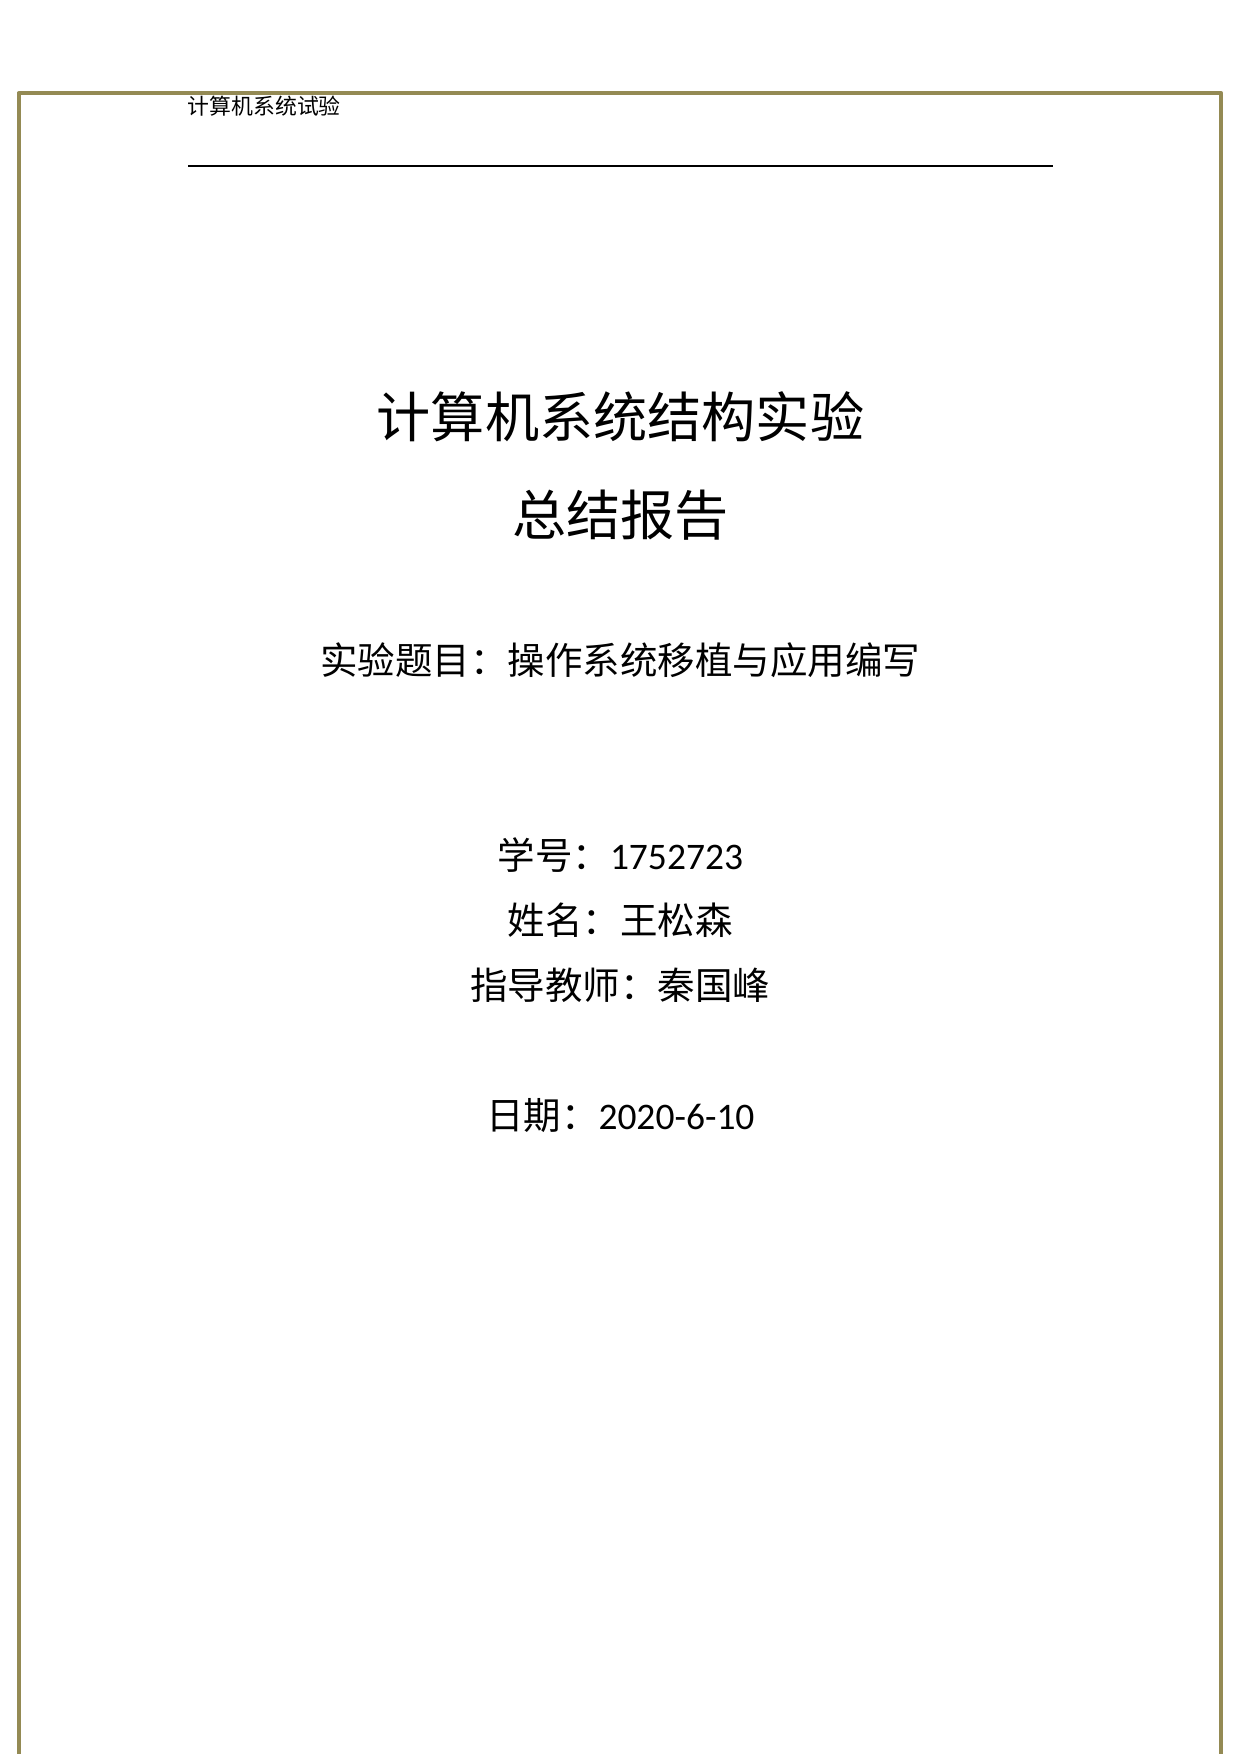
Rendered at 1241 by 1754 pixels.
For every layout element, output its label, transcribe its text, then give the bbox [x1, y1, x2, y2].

text 学号：1752723 [187, 820, 1053, 885]
text 指导教师：秦国峰 [187, 950, 1053, 1015]
text 总结报告 [187, 463, 1053, 560]
text 姓名：王松森 [187, 885, 1053, 950]
text 实验题目：操作系统移植与应用编写 [187, 625, 1053, 690]
text 日期：2020-6-10 [187, 1080, 1053, 1145]
text 计算机系统结构实验 [187, 365, 1053, 463]
